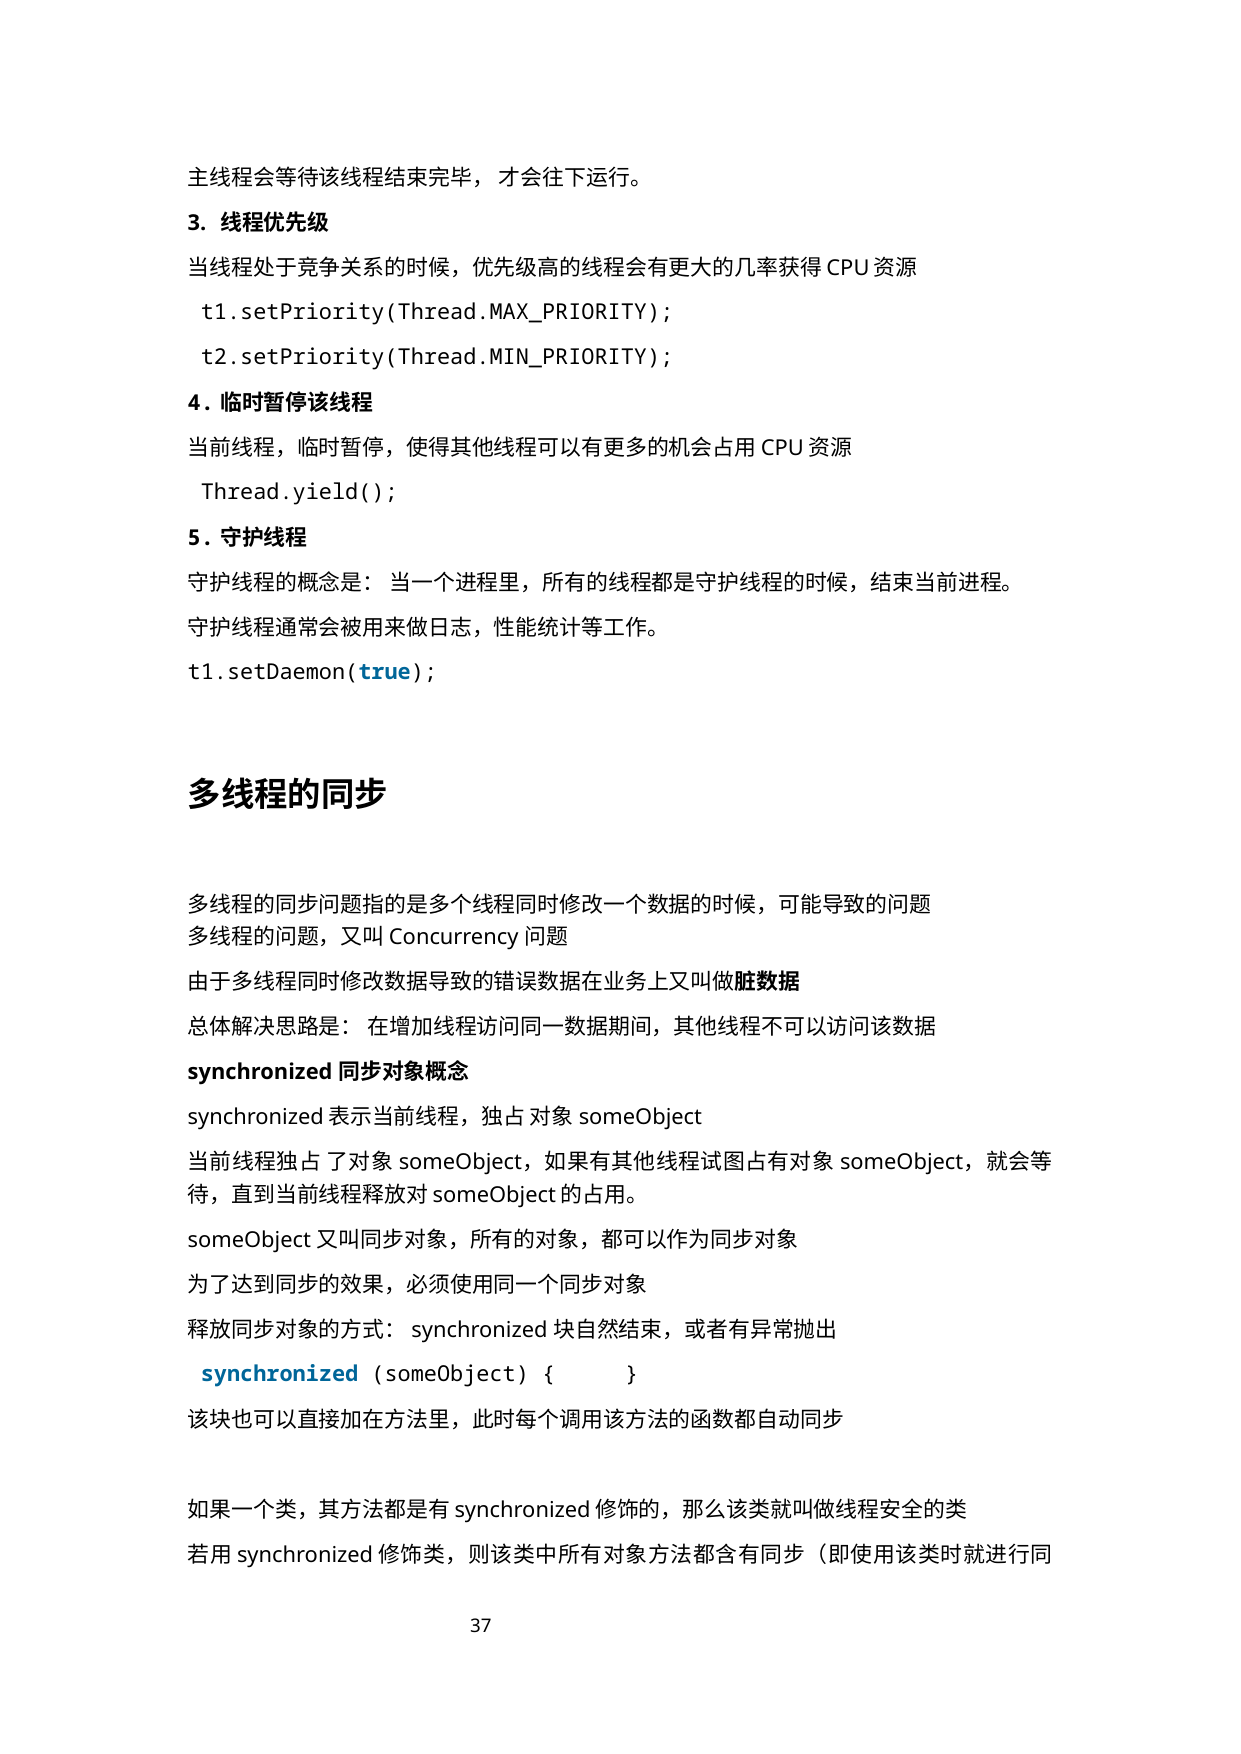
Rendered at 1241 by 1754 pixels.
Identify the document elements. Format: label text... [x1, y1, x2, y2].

text 总体解决思路是： 在增加线程访问同一数据期间，其他线程不可以访问该数据 [187, 1009, 1053, 1041]
text 由于多线程同时修改数据导致的错误数据在业务上又叫做脏数据 [187, 964, 1053, 996]
text 守护线程通常会被用来做日志，性能统计等工作。 [187, 610, 1053, 642]
text 当前线程，临时暂停，使得其他线程可以有更多的机会占用CPU资源 [187, 430, 1053, 462]
list 守护线程 [187, 520, 1053, 552]
text 守护线程的概念是： 当一个进程里，所有的线程都是守护线程的时候，结束当前进程。 [187, 565, 1053, 597]
text synchronized (someObject) { } [187, 1356, 1053, 1389]
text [187, 160, 1053, 192]
text 释放同步对象的方式： synchronized 块自然结束，或者有异常抛出 [187, 1311, 1053, 1344]
list 临时暂停该线程 [187, 385, 1053, 417]
text t2.setPriority(Thread.MIN_PRIORITY); [187, 340, 1053, 372]
text t1.setPriority(Thread.MAX_PRIORITY); [187, 295, 1053, 327]
text 当前线程独占 了对象someObject，如果有其他线程试图占有对象someObject，就会等待，直到当前线程释放对someObject的占用。 [187, 1144, 1053, 1209]
text synchronized 同步对象概念 [187, 1054, 1053, 1086]
text 该块也可以直接加在方法里，此时每个调用该方法的函数都自动同步 [187, 1401, 1053, 1434]
text t1.setDaemon(true); [187, 655, 1053, 687]
text someObject 又叫同步对象，所有的对象，都可以作为同步对象 [187, 1221, 1053, 1254]
text 如果一个类，其方法都是有synchronized修饰的，那么该类就叫做线程安全的类 [187, 1491, 1053, 1524]
subtitle 多线程的同步 [187, 759, 1053, 824]
text synchronized表示当前线程，独占 对象 someObject [187, 1099, 1053, 1131]
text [187, 1536, 1053, 1569]
text 为了达到同步的效果，必须使用同一个同步对象 [187, 1266, 1053, 1299]
text 当线程处于竞争关系的时候，优先级高的线程会有更大的几率获得CPU资源 [187, 250, 1053, 282]
text 多线程的同步问题指的是多个线程同时修改一个数据的时候，可能导致的问题 多线程的问题，又叫Concurrency 问题 [187, 886, 1053, 951]
list 线程优先级 [187, 205, 1053, 237]
text Thread.yield(); [187, 475, 1053, 507]
